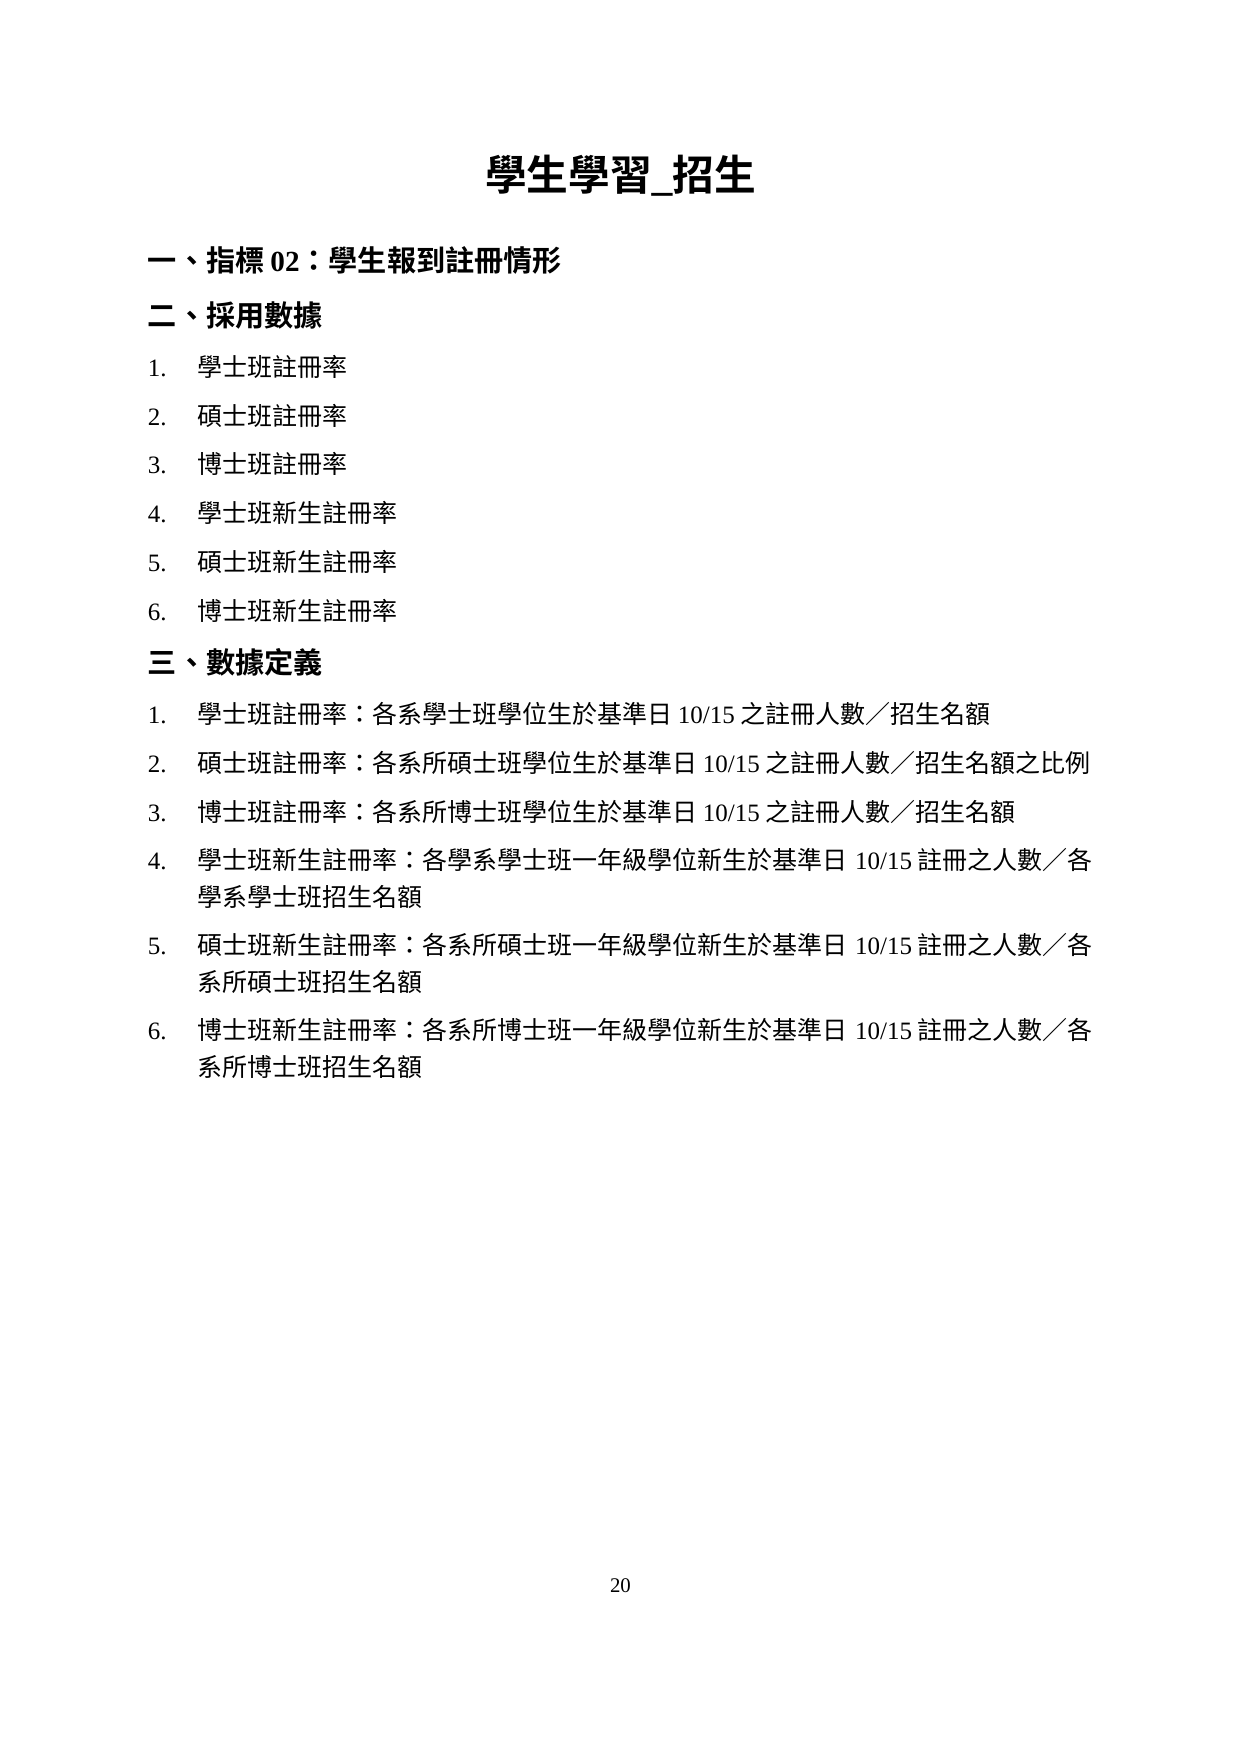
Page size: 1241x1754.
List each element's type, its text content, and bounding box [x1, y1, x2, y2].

list 碩士班新生註冊率：各系所碩士班一年級學位新生於基準日10/15註冊之人數／各系所碩士班招生名額 [148, 926, 1092, 998]
subtitle 三、數據定義 [148, 640, 1092, 682]
list 博士班新生註冊率：各系所博士班一年級學位新生於基準日10/15註冊之人數／各系所博士班招生名額 [148, 1011, 1092, 1083]
list 學士班註冊率 [148, 347, 1092, 383]
subtitle 一、指標02：學生報到註冊情形 [148, 238, 1092, 280]
list 學士班新生註冊率 [148, 493, 1092, 530]
list 碩士班新生註冊率 [148, 542, 1092, 578]
list 碩士班註冊率：各系所碩士班學位生於基準日10/15之註冊人數／招生名額之比例 [148, 743, 1092, 779]
list 學士班新生註冊率：各學系學士班一年級學位新生於基準日10/15註冊之人數／各學系學士班招生名額 [148, 841, 1092, 913]
list 博士班新生註冊率 [148, 591, 1092, 627]
list 碩士班註冊率 [148, 396, 1092, 432]
list 博士班註冊率 [148, 445, 1092, 481]
subtitle 學生學習_招生 [148, 150, 1092, 200]
list 博士班註冊率：各系所博士班學位生於基準日10/15之註冊人數／招生名額 [148, 792, 1092, 828]
subtitle 二、採用數據 [148, 292, 1092, 335]
list 學士班註冊率：各系學士班學位生於基準日10/15之註冊人數／招生名額 [148, 694, 1092, 731]
